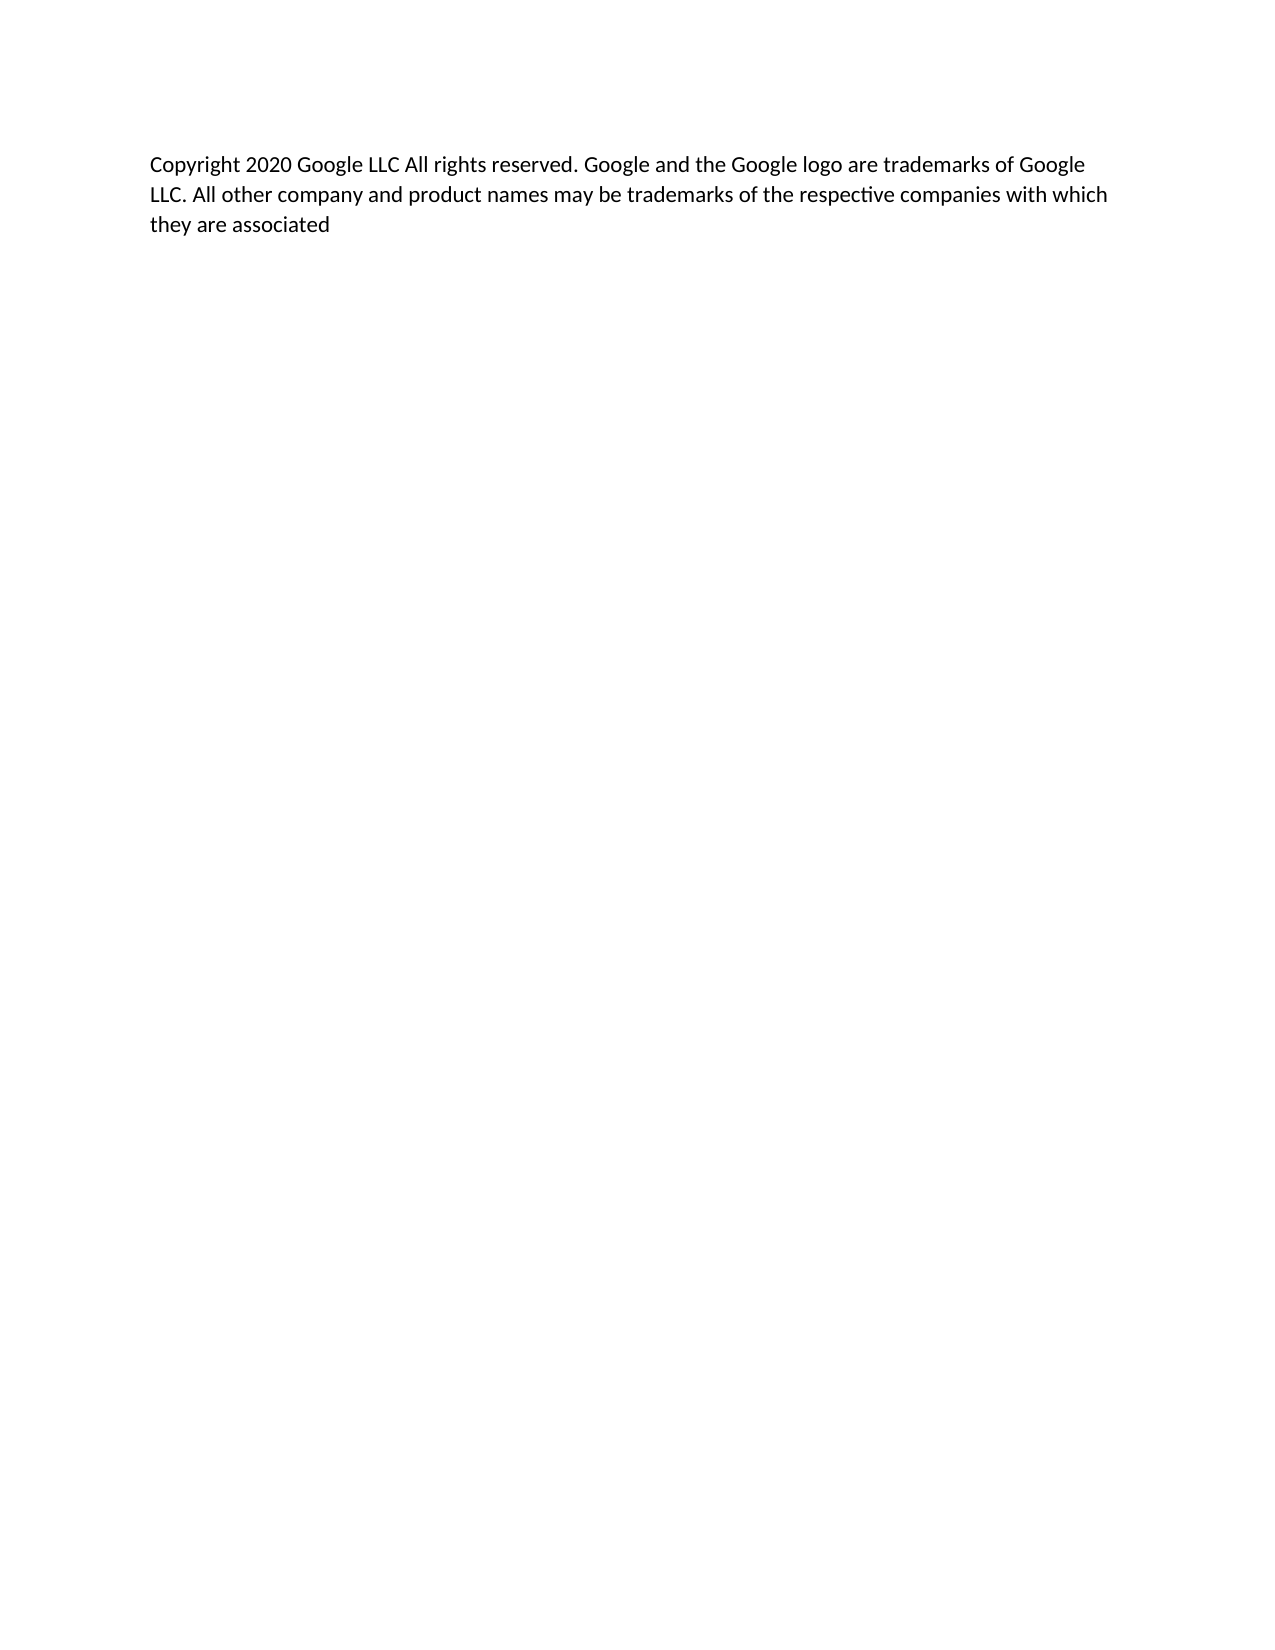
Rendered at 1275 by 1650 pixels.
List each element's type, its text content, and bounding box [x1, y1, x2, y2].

text Copyright 2020 Google LLC All rights reserved. Google and the Google logo are trademarks of Google LLC. All other company and product names may be trademarks of the respective companies with which they are associated [150, 150, 1125, 238]
